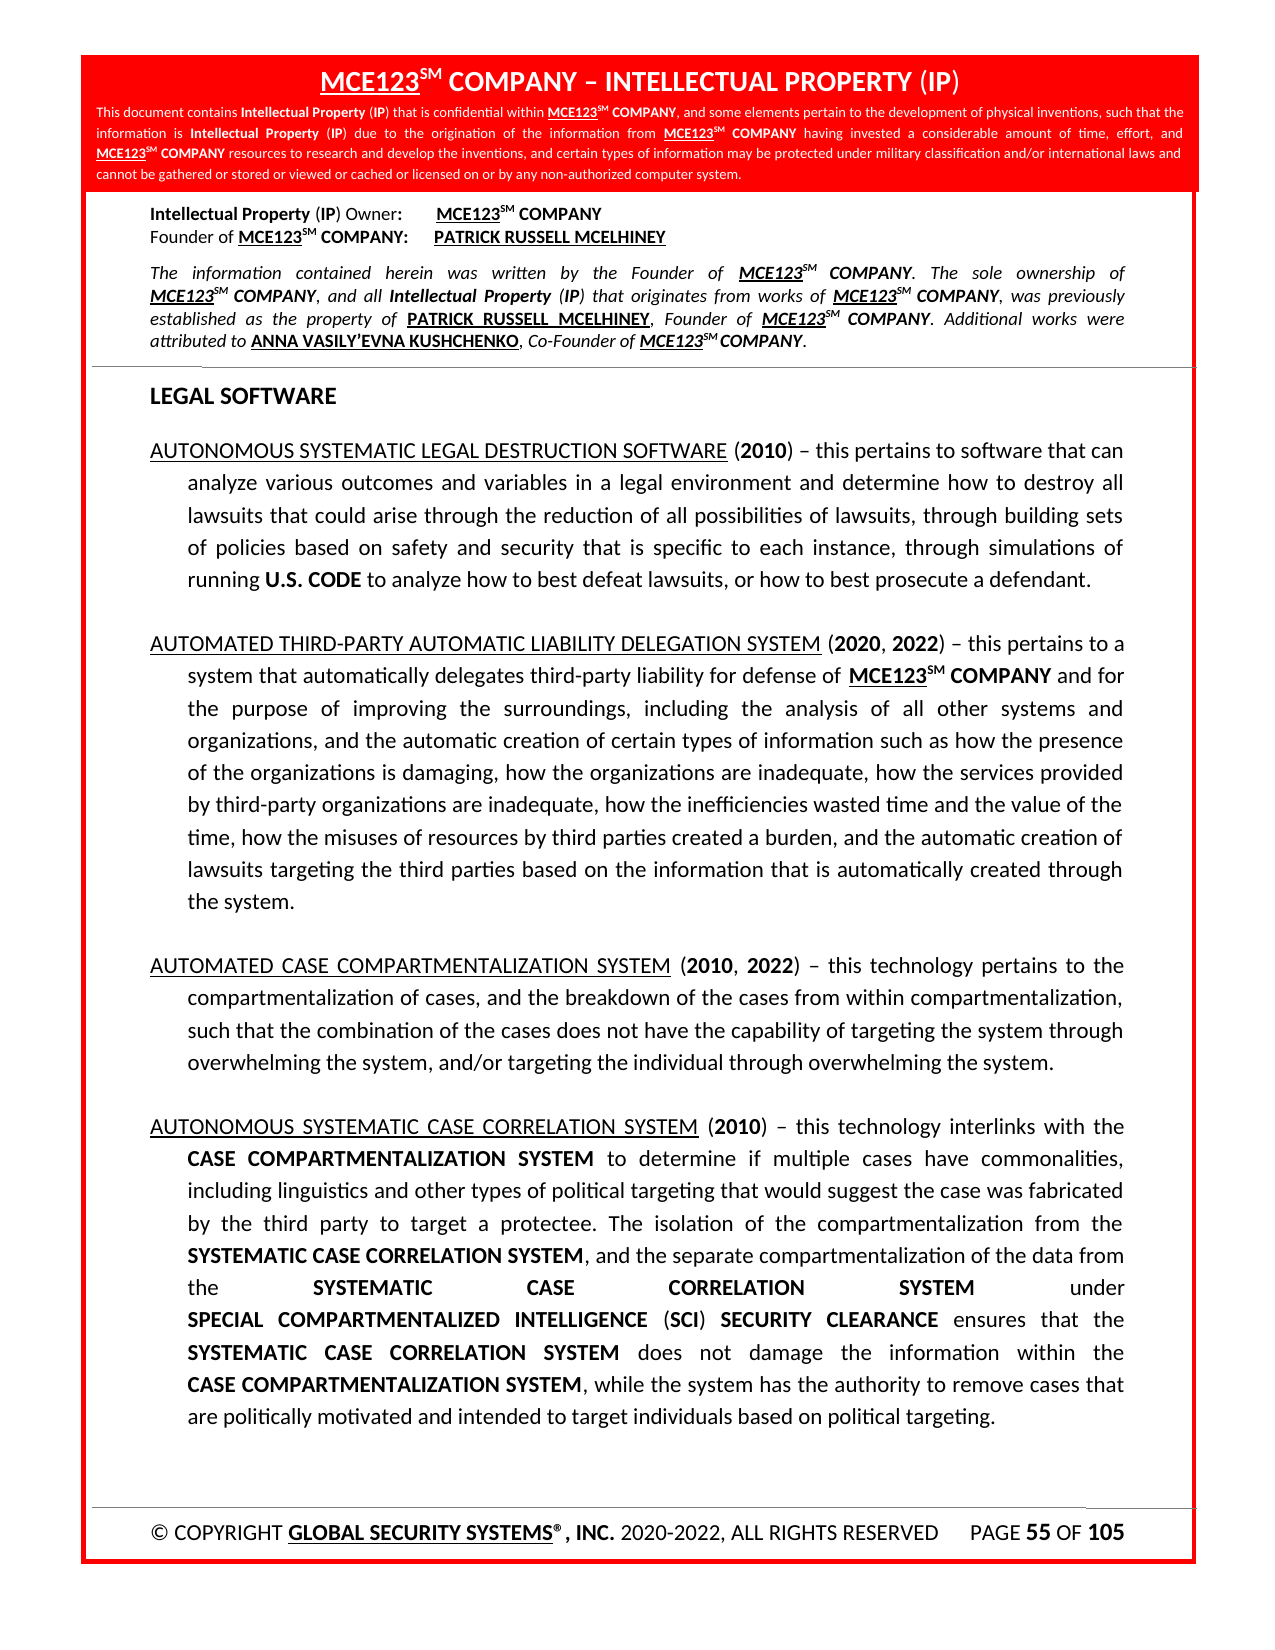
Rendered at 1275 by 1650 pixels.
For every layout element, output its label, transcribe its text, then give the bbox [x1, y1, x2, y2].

text AUTONOMOUS SYSTEMATIC CASE CORRELATION SYSTEM (2010) – this technology interlinks with the CASE COMPARTMENTALIZATION SYSTEM to determine if multiple cases have commonalities, including linguistics and other types of political targeting that would suggest the case was fabricated by the third party to target a protectee. The isolation of the compartmentalization from the SYSTEMATIC CASE CORRELATION SYSTEM, and the separate compartmentalization of the data from the SYSTEMATIC CASE CORRELATION SYSTEM under SPECIAL COMPARTMENTALIZED INTELLIGENCE (SCI) SECURITY CLEARANCE ensures that the SYSTEMATIC CASE CORRELATION SYSTEM does not damage the information within the CASE COMPARTMENTALIZATION SYSTEM, while the system has the authority to remove cases that are politically motivated and intended to target individuals based on political targeting. [150, 1112, 1125, 1430]
text AUTONOMOUS SYSTEMATIC LEGAL DESTRUCTION SOFTWARE (2010) – this pertains to software that can analyze various outcomes and variables in a legal environment and determine how to destroy all lawsuits that could arise through the reduction of all possibilities of lawsuits, through building sets of policies based on safety and security that is specific to each instance, through simulations of running U.S. CODE to analyze how to best defeat lawsuits, or how to best prosecute a defendant. [150, 436, 1125, 593]
text AUTOMATED THIRD-PARTY AUTOMATIC LIABILITY DELEGATION SYSTEM (2020, 2022) – this pertains to a system that automatically delegates third-party liability for defense of MCE123SM COMPANY and for the purpose of improving the surroundings, including the analysis of all other systems and organizations, and the automatic creation of certain types of information such as how the presence of the organizations is damaging, how the organizations are inadequate, how the services provided by third-party organizations are inadequate, how the inefficiencies wasted time and the value of the time, how the misuses of resources by third parties created a burden, and the automatic creation of lawsuits targeting the third parties based on the information that is automatically created through the system. [150, 629, 1125, 915]
text LEGAL SOFTWARE [150, 381, 1125, 411]
text AUTOMATED CASE COMPARTMENTALIZATION SYSTEM (2010, 2022) – this technology pertains to the compartmentalization of cases, and the breakdown of the cases from within compartmentalization, such that the combination of the cases does not have the capability of targeting the system through overwhelming the system, and/or targeting the individual through overwhelming the system. [150, 951, 1125, 1076]
